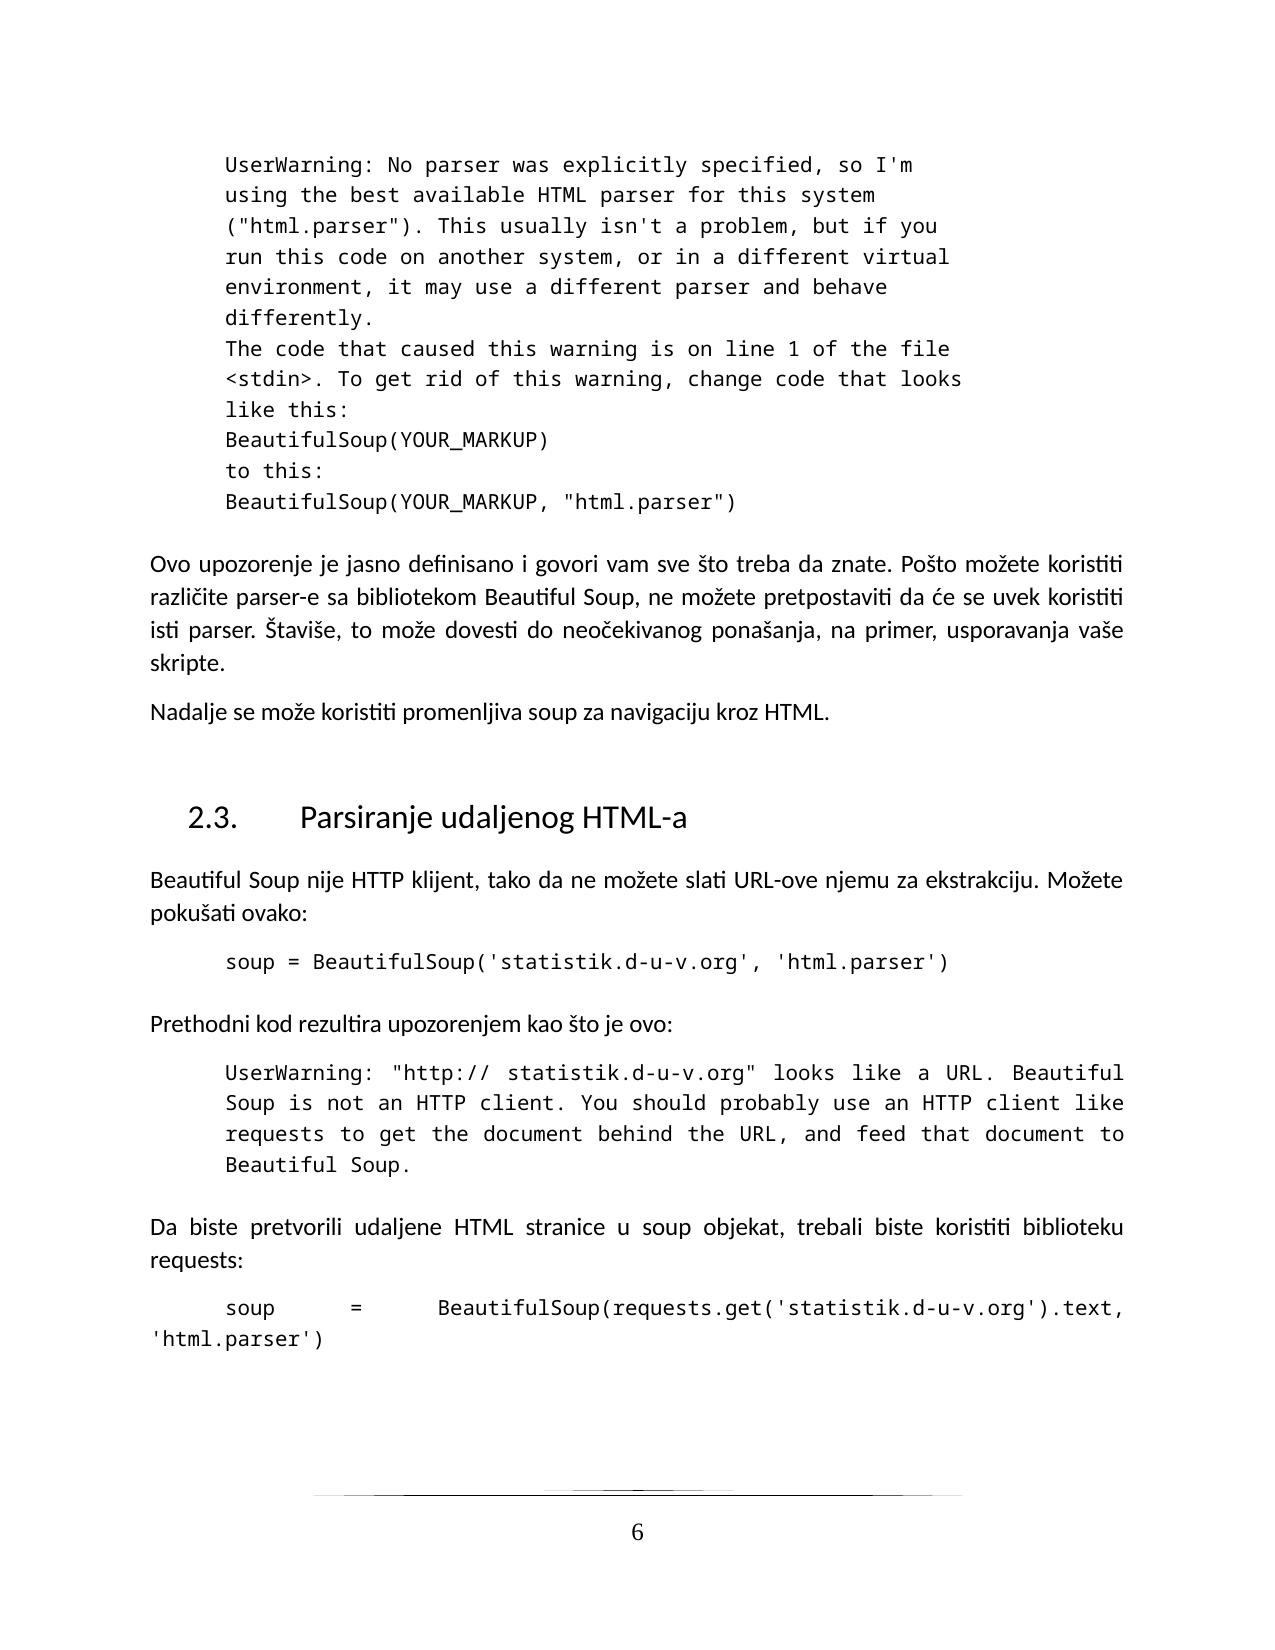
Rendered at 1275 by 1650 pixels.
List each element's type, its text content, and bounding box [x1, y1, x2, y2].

text soup = BeautifulSoup(requests.get('statistik.d-u-v.org').text, 'html.parser') [150, 1293, 1125, 1353]
text BeautifulSoup(YOUR_MARKUP) [225, 426, 1125, 454]
subtitle Parsiranje udaljenog HTML-a [187, 796, 1125, 836]
text UserWarning: No parser was explicitly specified, so I'm [225, 150, 1125, 178]
text The code that caused this warning is on line 1 of the file [225, 334, 1125, 362]
text like this: [225, 395, 1125, 423]
text Da biste pretvorili udaljene HTML stranice u soup objekat, trebali biste koristiti biblioteku requests: [150, 1211, 1125, 1274]
text soup = BeautifulSoup('statistik.d-u-v.org', 'html.parser') [150, 947, 1125, 976]
text Beautiful Soup nije HTTP klijent, tako da ne možete slati URL-ove njemu za ekstrakciju. Možete pokušati ovako: [150, 864, 1125, 928]
text Ovo upozorenje je jasno definisano i govori vam sve što treba da znate. Pošto možete koristiti različite parser-e sa bibliotekom Beautiful Soup, ne možete pretpostaviti da će se uvek koristiti isti parser. Štaviše, to može dovesti do neočekivanog ponašanja, na primer, usporavanja vaše skripte. [150, 548, 1125, 677]
text to this: [225, 456, 1125, 485]
text using the best available HTML parser for this system [225, 181, 1125, 209]
text <stdin>. To get rid of this warning, change code that looks [225, 364, 1125, 393]
text run this code on another system, or in a different virtual [225, 242, 1125, 270]
text UserWarning: "http:// statistik.d-u-v.org" looks like a URL. Beautiful Soup is not an HTTP client. You should probably use an HTTP client like requests to get the document behind the URL, and feed that document to Beautiful Soup. [225, 1058, 1125, 1178]
text ("html.parser"). This usually isn't a problem, but if you [225, 211, 1125, 240]
text Prethodni kod rezultira upozorenjem kao što je ovo: [150, 1008, 1125, 1039]
text Nadalje se može koristiti promenljiva soup za navigaciju kroz HTML. [150, 696, 1125, 727]
text differently. [225, 303, 1125, 332]
text BeautifulSoup(YOUR_MARKUP, "html.parser") [225, 487, 1125, 515]
text environment, it may use a different parser and behave [225, 272, 1125, 301]
